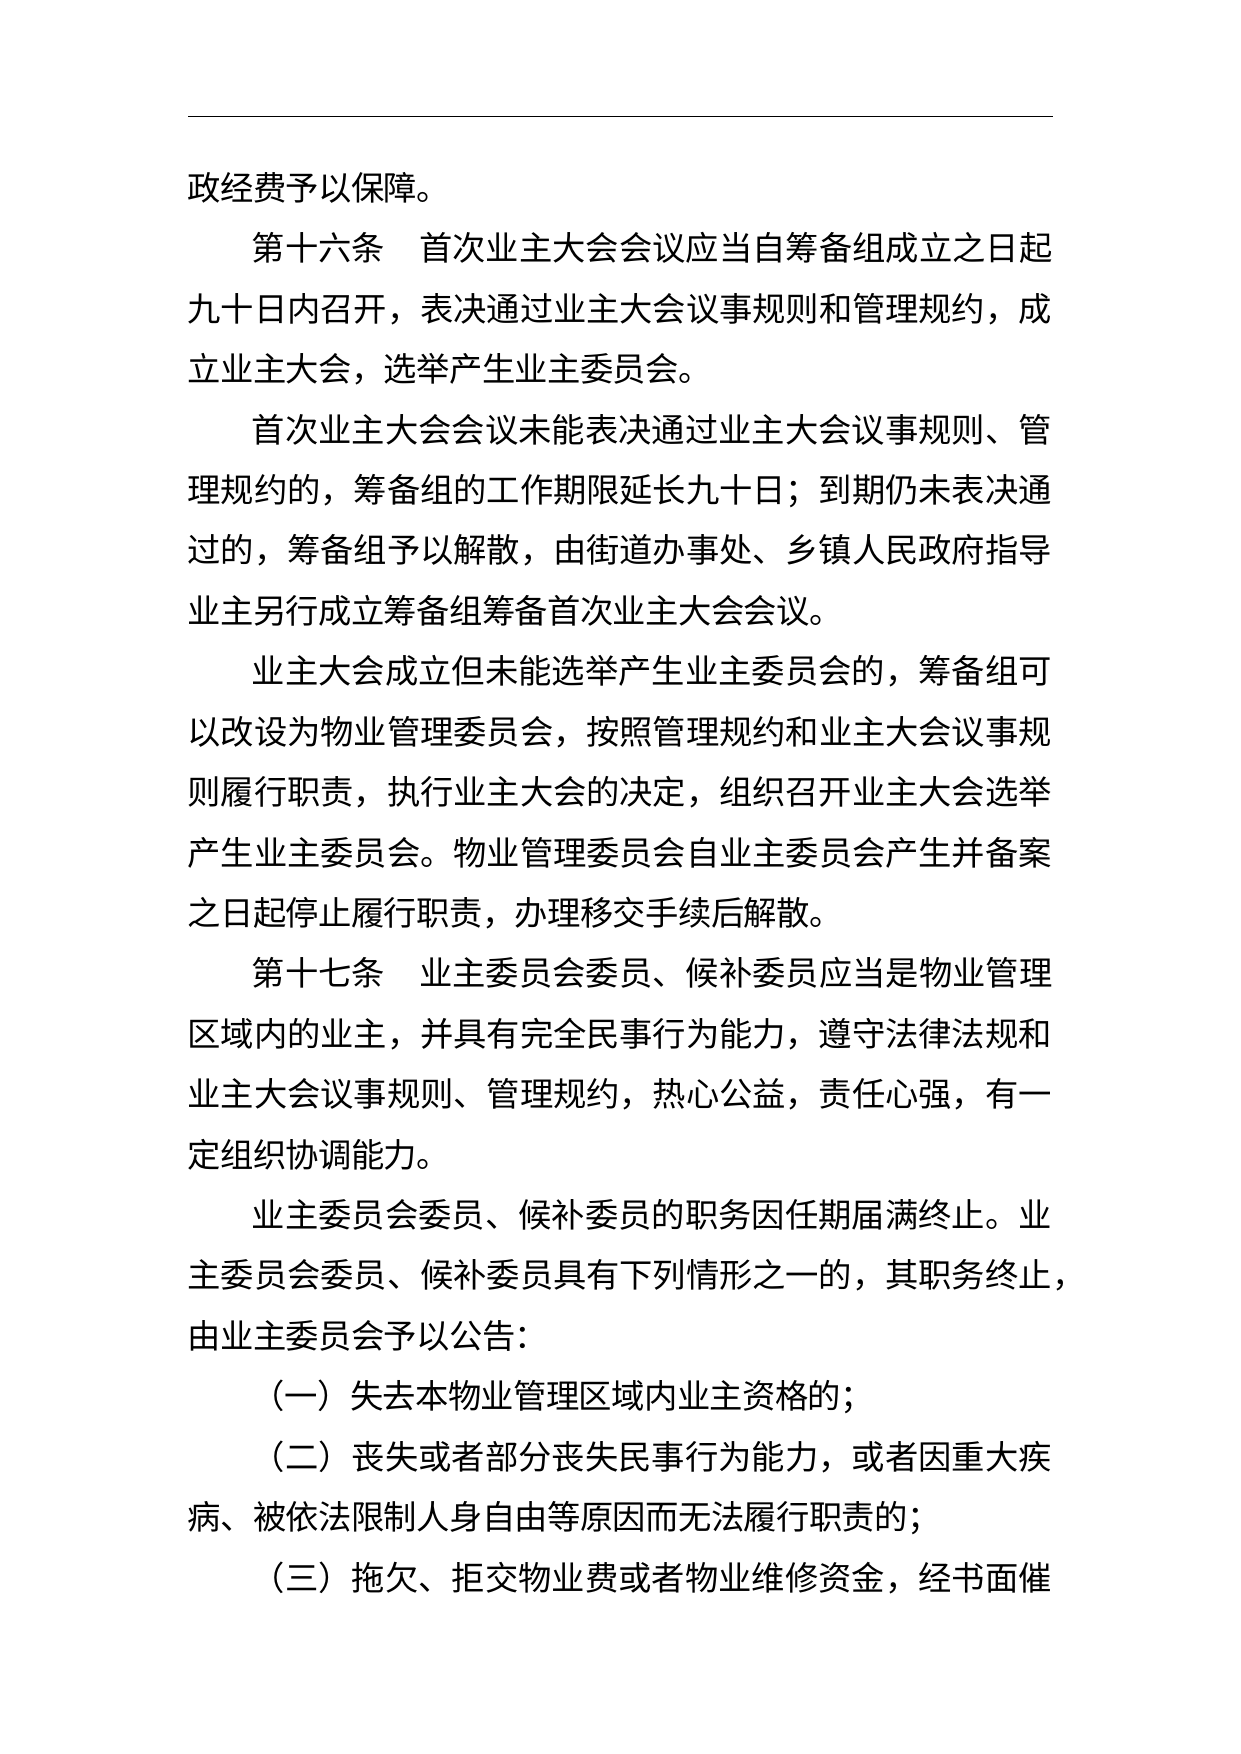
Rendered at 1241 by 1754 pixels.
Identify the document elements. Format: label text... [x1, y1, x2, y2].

text 业主委员会委员、候补委员的职务因任期届满终止。业主委员会委员、候补委员具有下列情形之一的，其职务终止，由业主委员会予以公告： [187, 1179, 1053, 1360]
text 业主大会成立但未能选举产生业主委员会的，筹备组可以改设为物业管理委员会，按照管理规约和业主大会议事规则履行职责，执行业主大会的决定，组织召开业主大会选举产生业主委员会。物业管理委员会自业主委员会产生并备案之日起停止履行职责，办理移交手续后解散。 [187, 635, 1053, 937]
text 首次业主大会会议未能表决通过业主大会议事规则、管理规约的，筹备组的工作期限延长九十日；到期仍未表决通过的，筹备组予以解散，由街道办事处、乡镇人民政府指导业主另行成立筹备组筹备首次业主大会会议。 [187, 394, 1053, 635]
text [187, 152, 1053, 212]
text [187, 1542, 1053, 1602]
text （一）失去本物业管理区域内业主资格的； [187, 1360, 1053, 1421]
text （二）丧失或者部分丧失民事行为能力，或者因重大疾病、被依法限制人身自由等原因而无法履行职责的； [187, 1421, 1053, 1542]
text 第十七条 业主委员会委员、候补委员应当是物业管理区域内的业主，并具有完全民事行为能力，遵守法律法规和业主大会议事规则、管理规约，热心公益，责任心强，有一定组织协调能力。 [187, 937, 1053, 1179]
text 第十六条 首次业主大会会议应当自筹备组成立之日起九十日内召开，表决通过业主大会议事规则和管理规约，成立业主大会，选举产生业主委员会。 [187, 212, 1053, 394]
